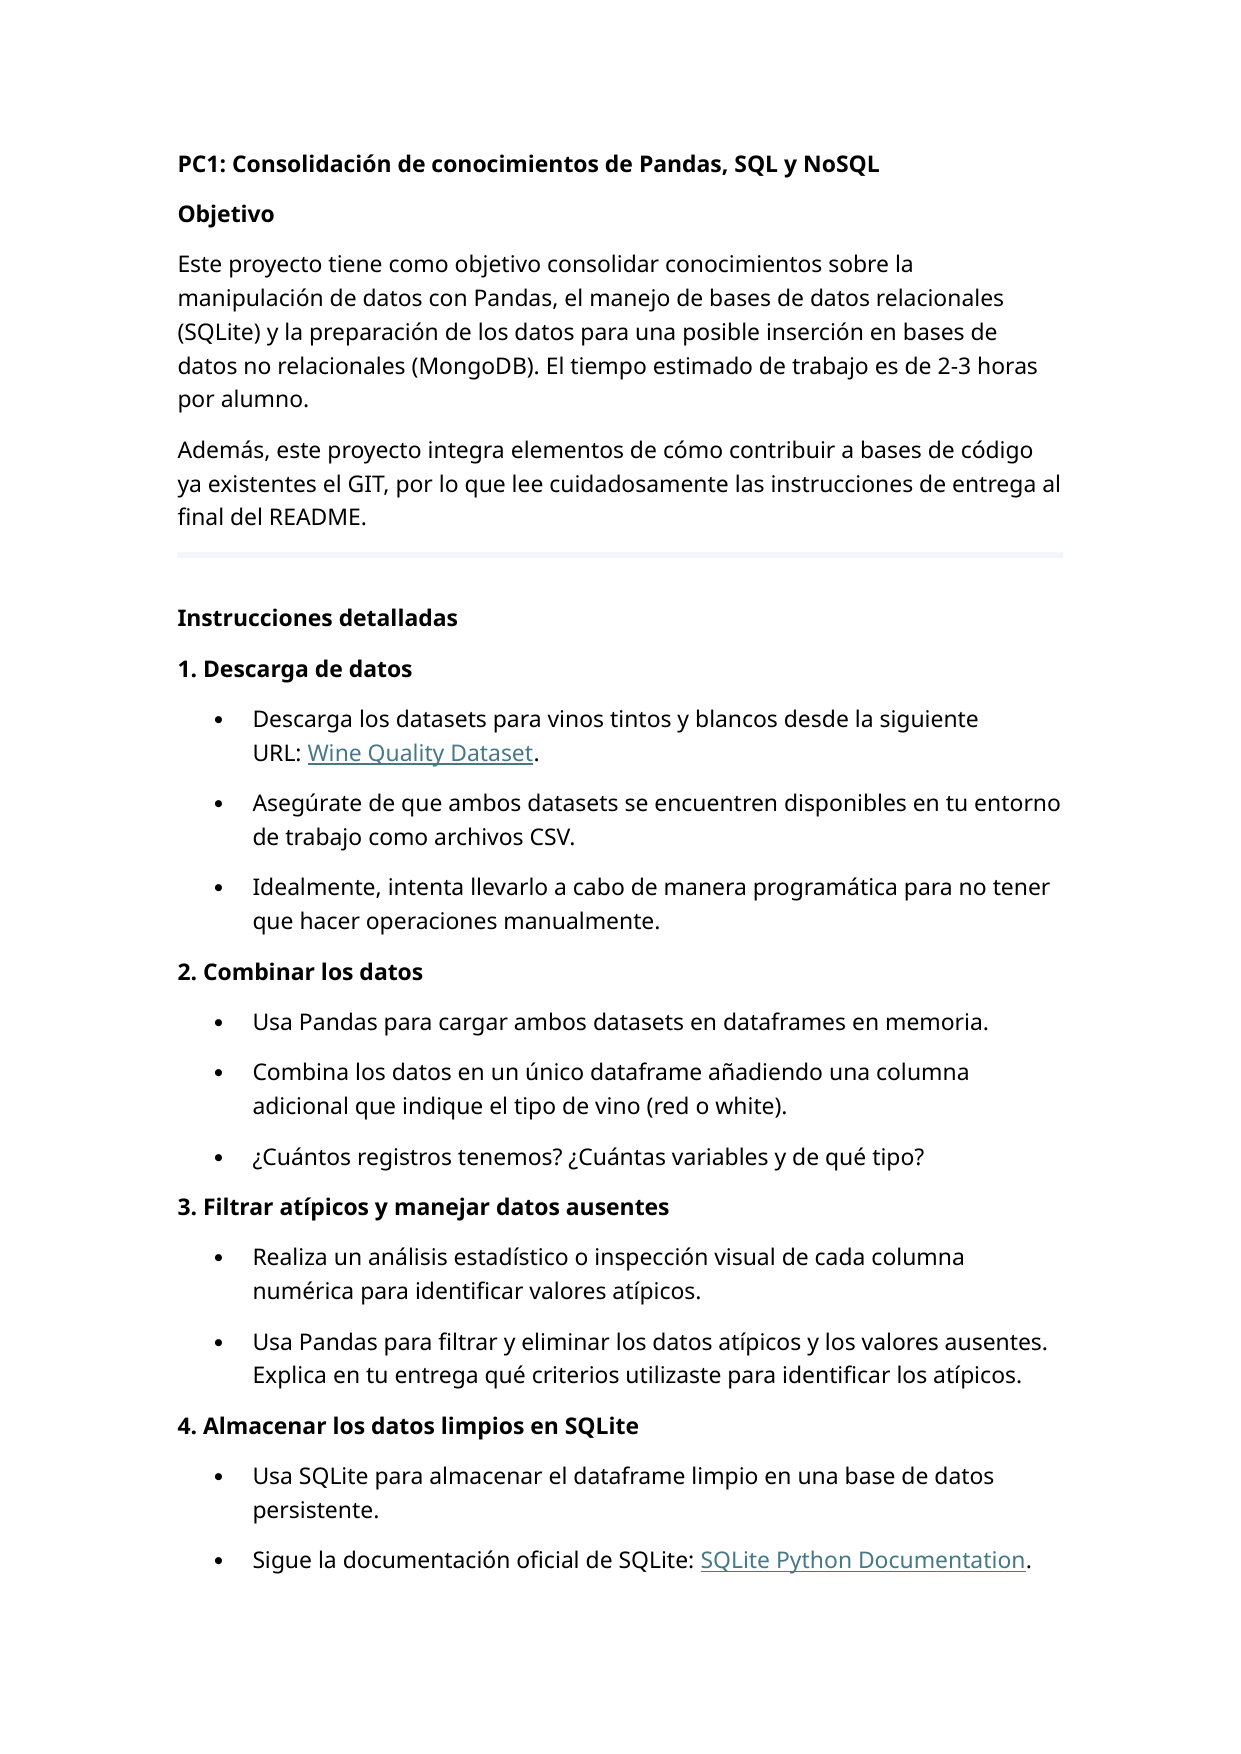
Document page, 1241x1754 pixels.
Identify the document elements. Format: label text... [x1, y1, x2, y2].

list Descarga los datasets para vinos tintos y blancos desde la siguiente URL: Wine Quality Dataset. [215, 703, 1063, 768]
text Objetivo [177, 198, 1063, 229]
text 4. Almacenar los datos limpios en SQLite [177, 1410, 1063, 1441]
list ¿Cuántos registros tenemos? ¿Cuántas variables y de qué tipo? [215, 1141, 1063, 1172]
text Además, este proyecto integra elementos de cómo contribuir a bases de código ya existentes el GIT, por lo que lee cuidadosamente las instrucciones de entrega al final del README. [177, 434, 1063, 533]
list Idealmente, intenta llevarlo a cabo de manera programática para no tener que hacer operaciones manualmente. [215, 871, 1063, 936]
list Combina los datos en un único dataframe añadiendo una columna adicional que indique el tipo de vino (red o white). [215, 1056, 1063, 1121]
list Realiza un análisis estadístico o inspección visual de cada columna numérica para identificar valores atípicos. [215, 1241, 1063, 1306]
list Asegúrate de que ambos datasets se encuentren disponibles en tu entorno de trabajo como archivos CSV. [215, 787, 1063, 852]
text 2. Combinar los datos [177, 956, 1063, 987]
list Usa Pandas para filtrar y eliminar los datos atípicos y los valores ausentes. Explica en tu entrega qué criterios utilizaste para identificar los atípicos. [215, 1326, 1063, 1391]
text PC1: Consolidación de conocimientos de Pandas, SQL y NoSQL [177, 148, 1063, 179]
text 3. Filtrar atípicos y manejar datos ausentes [177, 1191, 1063, 1222]
list Sigue la documentación oficial de SQLite: SQLite Python Documentation. [215, 1544, 1063, 1576]
list Usa SQLite para almacenar el dataframe limpio en una base de datos persistente. [215, 1460, 1063, 1525]
text 1. Descarga de datos [177, 653, 1063, 684]
text Instrucciones detalladas [177, 602, 1063, 633]
list Usa Pandas para cargar ambos datasets en dataframes en memoria. [215, 1006, 1063, 1037]
text Este proyecto tiene como objetivo consolidar conocimientos sobre la manipulación de datos con Pandas, el manejo de bases de datos relacionales (SQLite) y la preparación de los datos para una posible inserción en bases de datos no relacionales (MongoDB). El tiempo estimado de trabajo es de 2-3 horas por alumno. [177, 248, 1063, 415]
